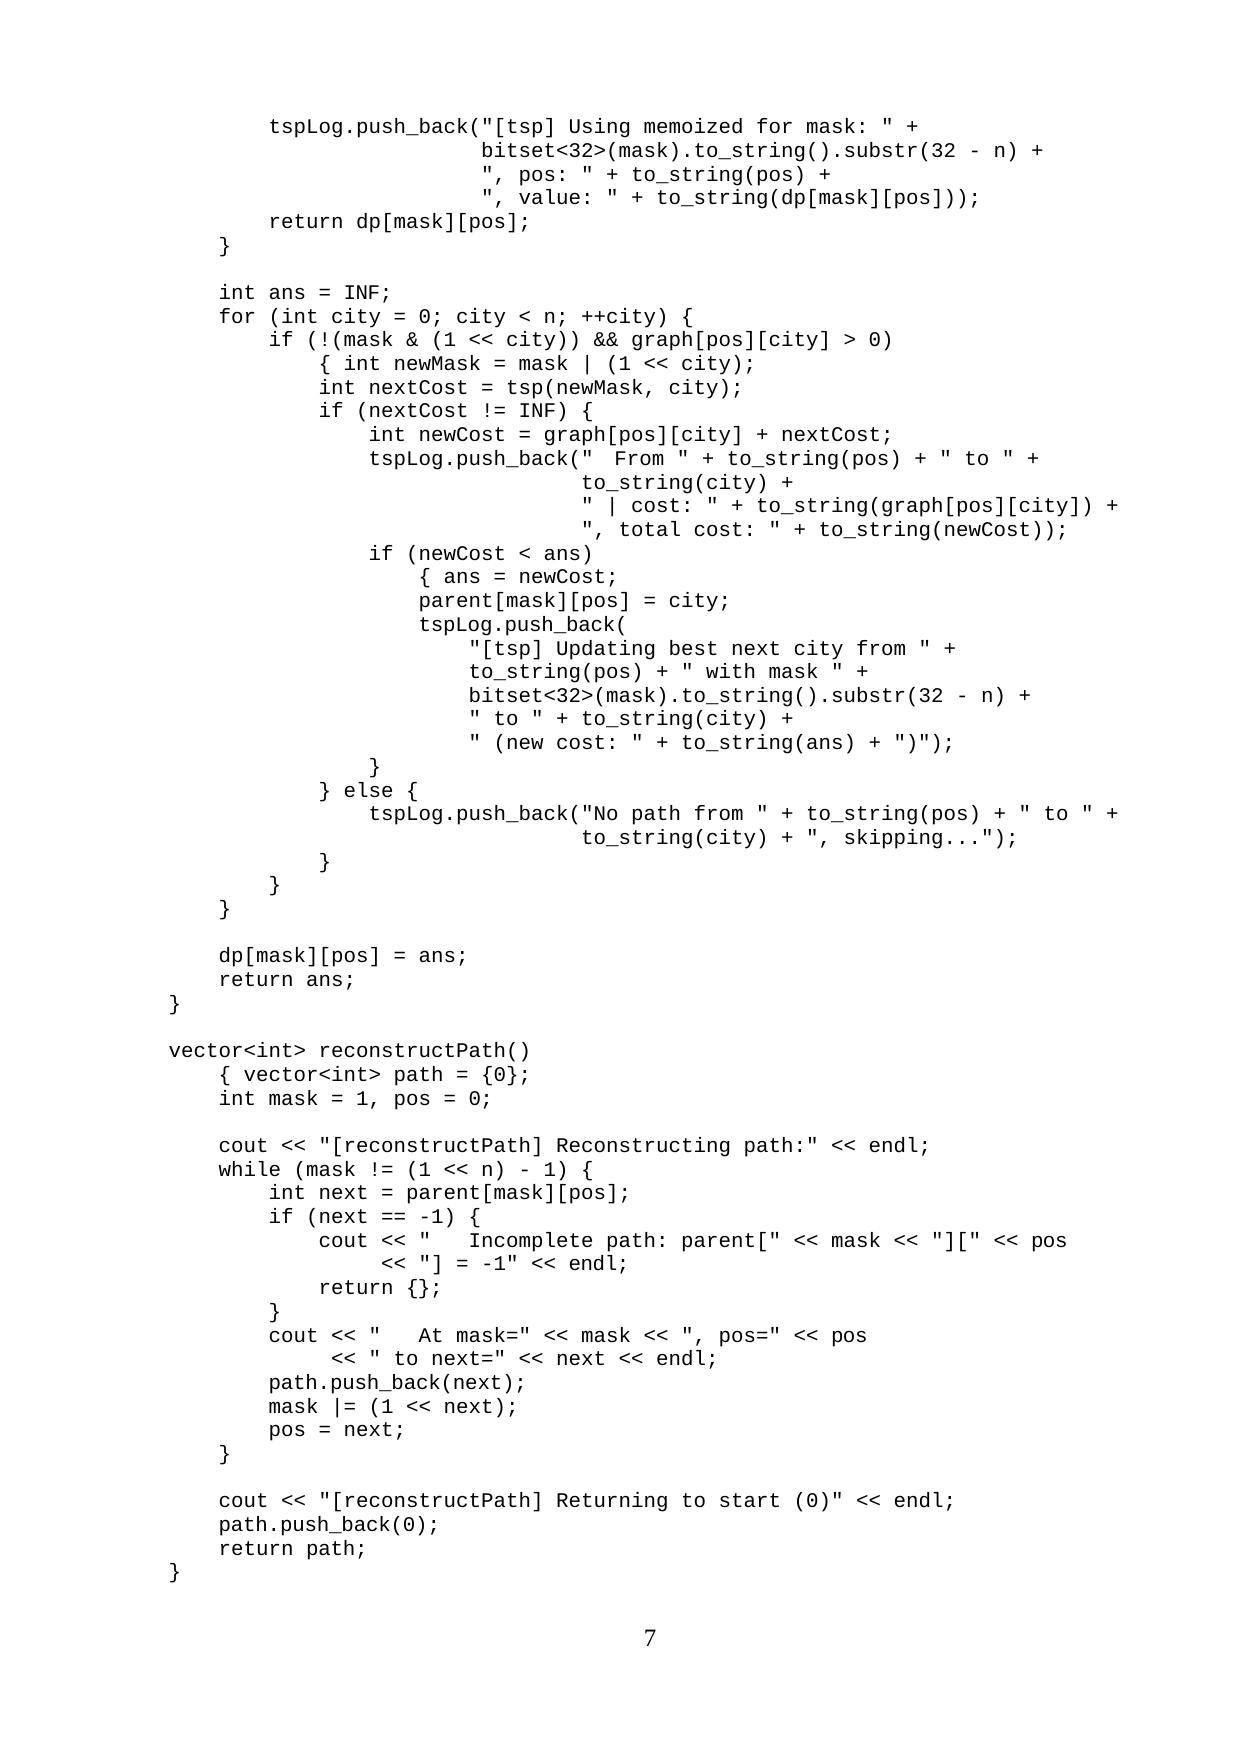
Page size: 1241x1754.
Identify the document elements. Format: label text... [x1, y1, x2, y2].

text } [168, 1561, 1196, 1585]
text return path; [218, 1538, 1196, 1561]
text return {}; [318, 1277, 1196, 1301]
text tspLog.push_back("[tsp] Using memoized for mask: " + [268, 116, 1196, 140]
text " (new cost: " + to_string(ans) + ")"); [468, 732, 1196, 756]
text "[tsp] Updating best next city from " + to_string(pos) + " with mask " + bitset<32>(mask).to_string().substr(32 - n) + " to " + to_string(city) + [468, 637, 1037, 732]
text << " to next=" << next << endl; path.push_back(next); [268, 1348, 753, 1396]
text int newCost = graph[pos][city] + nextCost; tspLog.push_back(" From " + to_string(pos) + " to " + [368, 424, 1111, 472]
text int nextCost = tsp(newMask, city); if (nextCost != INF) { [318, 377, 753, 424]
text mask |= (1 << next); pos = next; [268, 1396, 537, 1443]
text bitset<32>(mask).to_string().substr(32 - n) + ", pos: " + to_string(pos) + [481, 140, 1050, 187]
text int next = parent[mask][pos]; if (next == -1) { [268, 1182, 650, 1230]
text int ans = INF; [218, 282, 1196, 306]
text vector<int> reconstructPath() { vector<int> path = {0}; [168, 1040, 662, 1087]
text } [268, 1301, 1196, 1324]
text } [368, 756, 1196, 779]
text for (int city = 0; city < n; ++city) { [218, 306, 1196, 329]
text cout << "[reconstructPath] Reconstructing path:" << endl; while (mask != (1 << n) - 1) { [218, 1135, 949, 1182]
text } else { [318, 780, 1196, 803]
text cout << " At mask=" << mask << ", pos=" << pos [268, 1324, 1196, 1348]
text int mask = 1, pos = 0; [218, 1088, 1196, 1111]
text } [218, 235, 1196, 258]
text } [318, 851, 1196, 874]
text parent[mask][pos] = city; tspLog.push_back( [418, 590, 753, 637]
text } [218, 898, 1196, 922]
text if (!(mask & (1 << city)) && graph[pos][city] > 0) { int newMask = mask | (1 << city); [268, 329, 949, 377]
text cout << " Incomplete path: parent[" << mask << "][" << pos [318, 1230, 1196, 1253]
text } [168, 993, 1196, 1017]
text << "] = -1" << endl; [381, 1253, 1196, 1277]
text } [268, 874, 1196, 898]
text if (newCost < ans) { ans = newCost; [368, 543, 650, 590]
text } [218, 1443, 1196, 1467]
text " | cost: " + to_string(graph[pos][city]) + ", total cost: " + to_string(newCost)); [581, 495, 1119, 543]
text dp[mask][pos] = ans; return ans; [218, 946, 537, 993]
text ", value: " + to_string(dp[mask][pos])); return dp[mask][pos]; [268, 187, 1050, 235]
text cout << "[reconstructPath] Returning to start (0)" << endl; path.push_back(0); [218, 1490, 1111, 1538]
text tspLog.push_back("No path from " + to_string(pos) + " to " + to_string(city) + ", skipping..."); [368, 803, 1196, 851]
text to_string(city) + [581, 472, 1196, 495]
